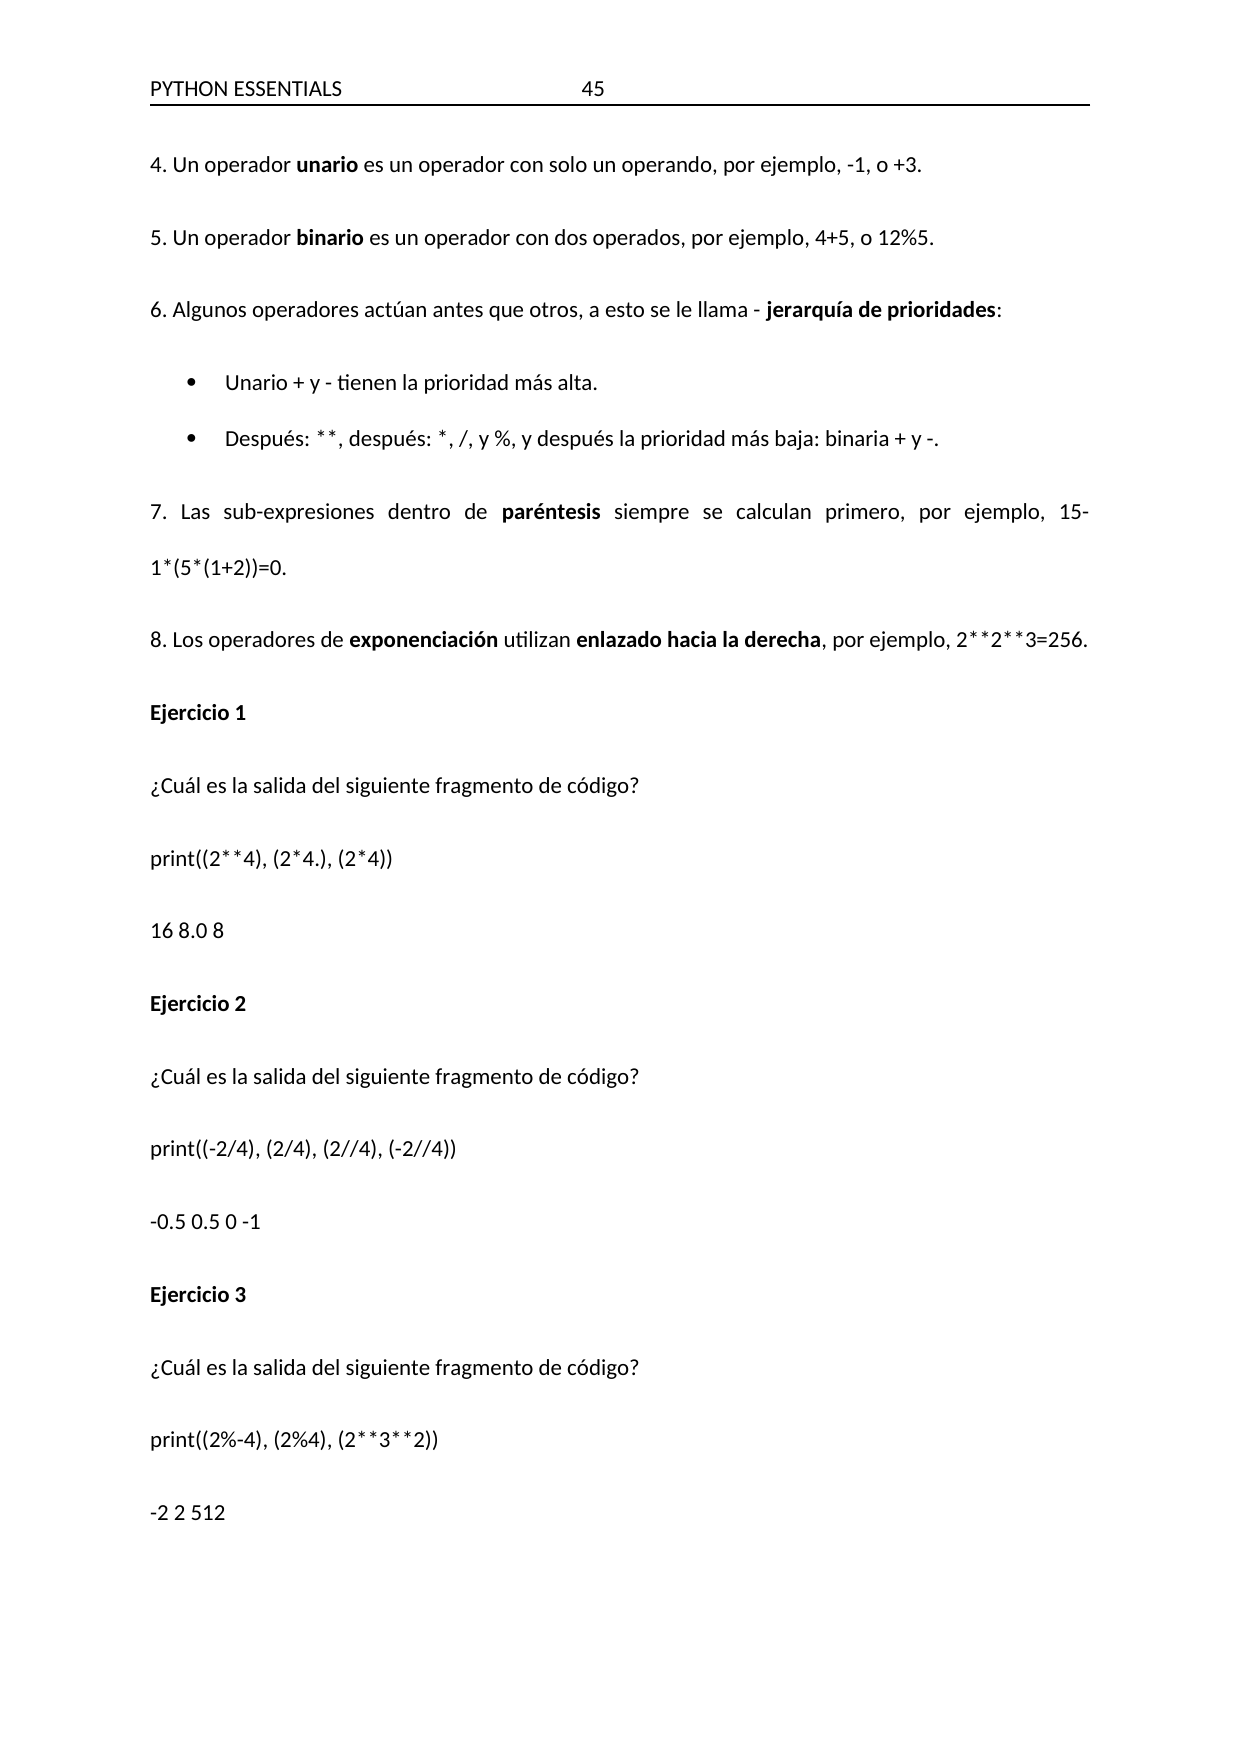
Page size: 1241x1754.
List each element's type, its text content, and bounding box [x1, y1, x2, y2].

text ¿Cuál es la salida del siguiente fragmento de código? [150, 771, 1090, 799]
text print((2**4), (2*4.), (2*4)) [150, 844, 1090, 872]
list Unario + y - tienen la prioridad más alta. [187, 368, 1090, 396]
text -0.5 0.5 0 -1 [150, 1207, 1090, 1235]
text Ejercicio 2 [150, 989, 1090, 1017]
text 4. Un operador unario es un operador con solo un operando, por ejemplo, -1, o +3. [150, 150, 1090, 178]
text Ejercicio 1 [150, 698, 1090, 726]
text ¿Cuál es la salida del siguiente fragmento de código? [150, 1062, 1090, 1090]
text 5. Un operador binario es un operador con dos operados, por ejemplo, 4+5, o 12%5. [150, 223, 1090, 251]
text print((2%-4), (2%4), (2**3**2)) [150, 1425, 1090, 1453]
text 7. Las sub-expresiones dentro de paréntesis siempre se calculan primero, por ejemplo, 15-1*(5*(1+2))=0. [150, 497, 1090, 581]
list Después: **, después: *, /, y %, y después la prioridad más baja: binaria + y -. [187, 424, 1090, 452]
text -2 2 512 [150, 1498, 1090, 1526]
text 16 8.0 8 [150, 916, 1090, 944]
text 6. Algunos operadores actúan antes que otros, a esto se le llama - jerarquía de prioridades: [150, 295, 1090, 323]
text ¿Cuál es la salida del siguiente fragmento de código? [150, 1353, 1090, 1381]
text print((-2/4), (2/4), (2//4), (-2//4)) [150, 1134, 1090, 1163]
text 8. Los operadores de exponenciación utilizan enlazado hacia la derecha, por ejemplo, 2**2**3=256. [150, 626, 1090, 654]
text Ejercicio 3 [150, 1280, 1090, 1308]
